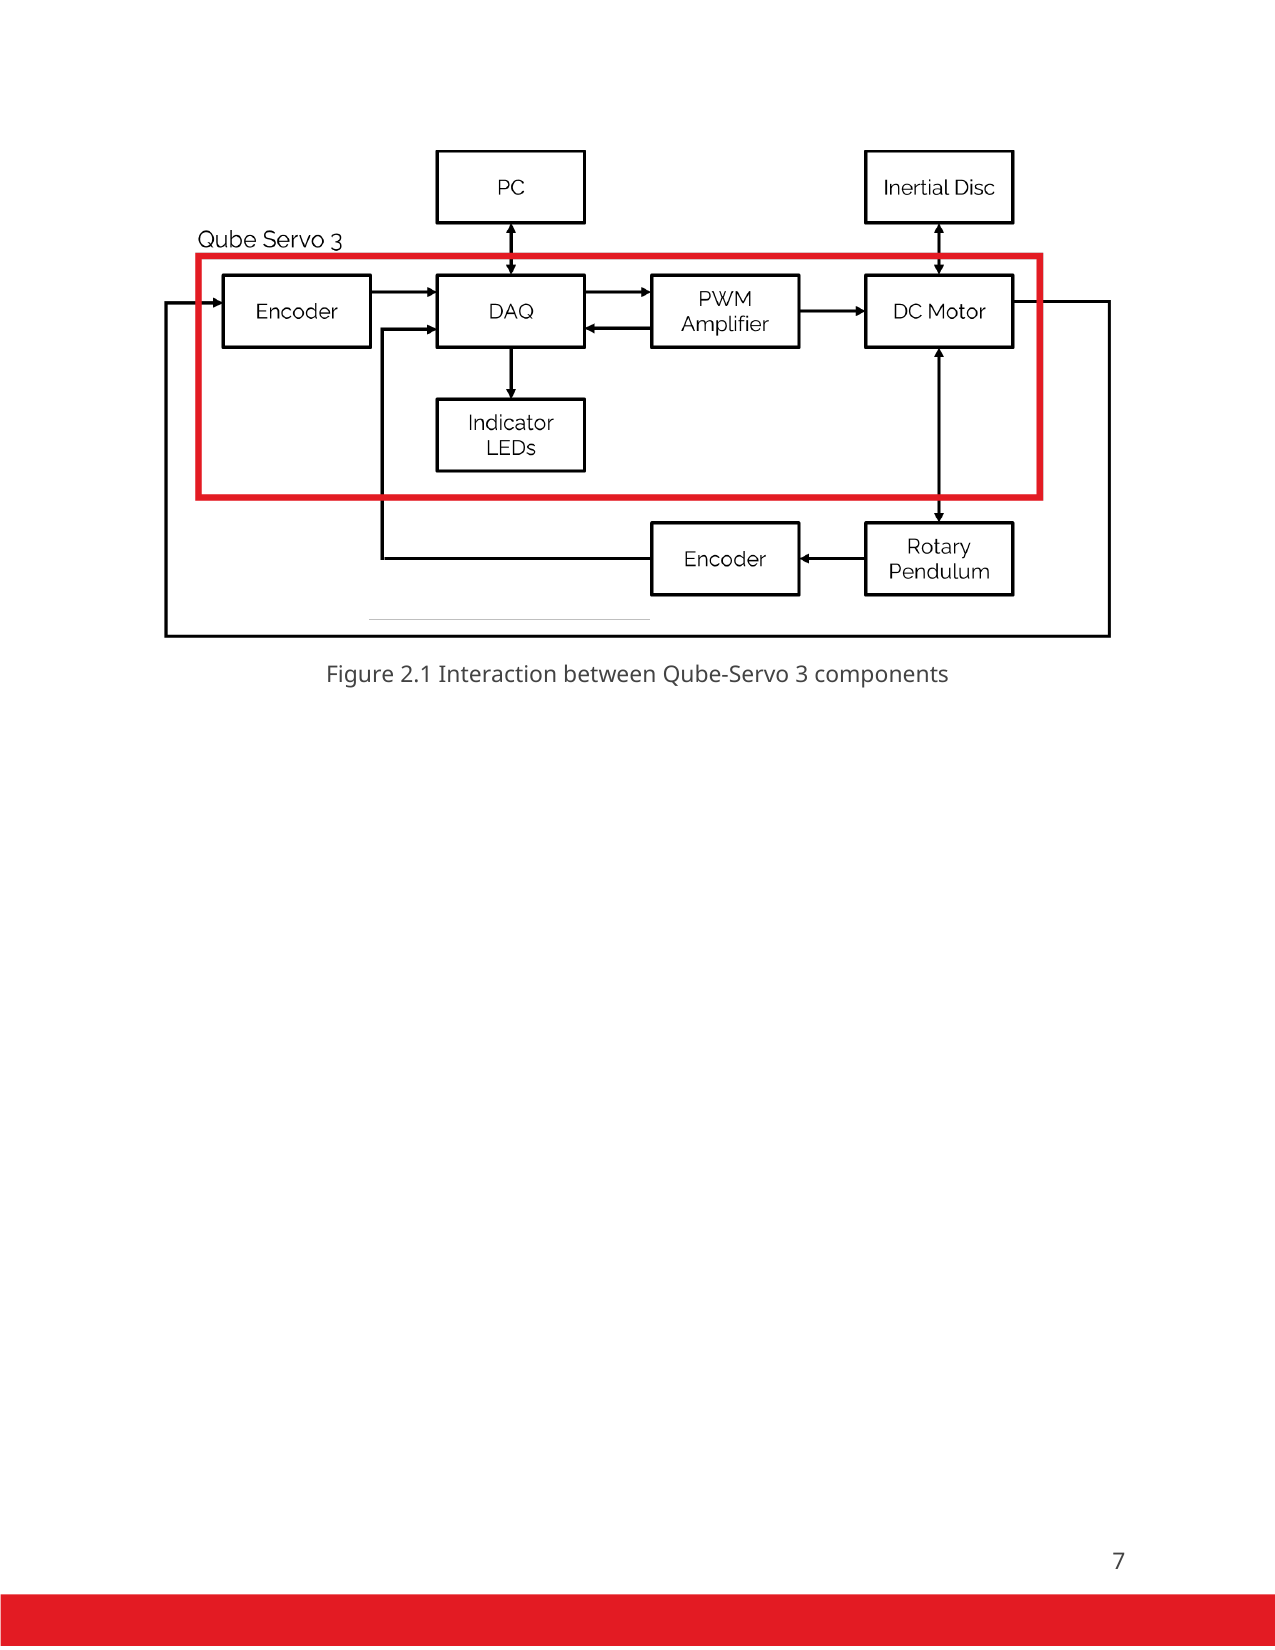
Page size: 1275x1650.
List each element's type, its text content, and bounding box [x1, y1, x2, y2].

picture [164, 150, 1111, 638]
text Figure 2.1 Interaction between Qube-Servo 3 components [150, 658, 1125, 689]
